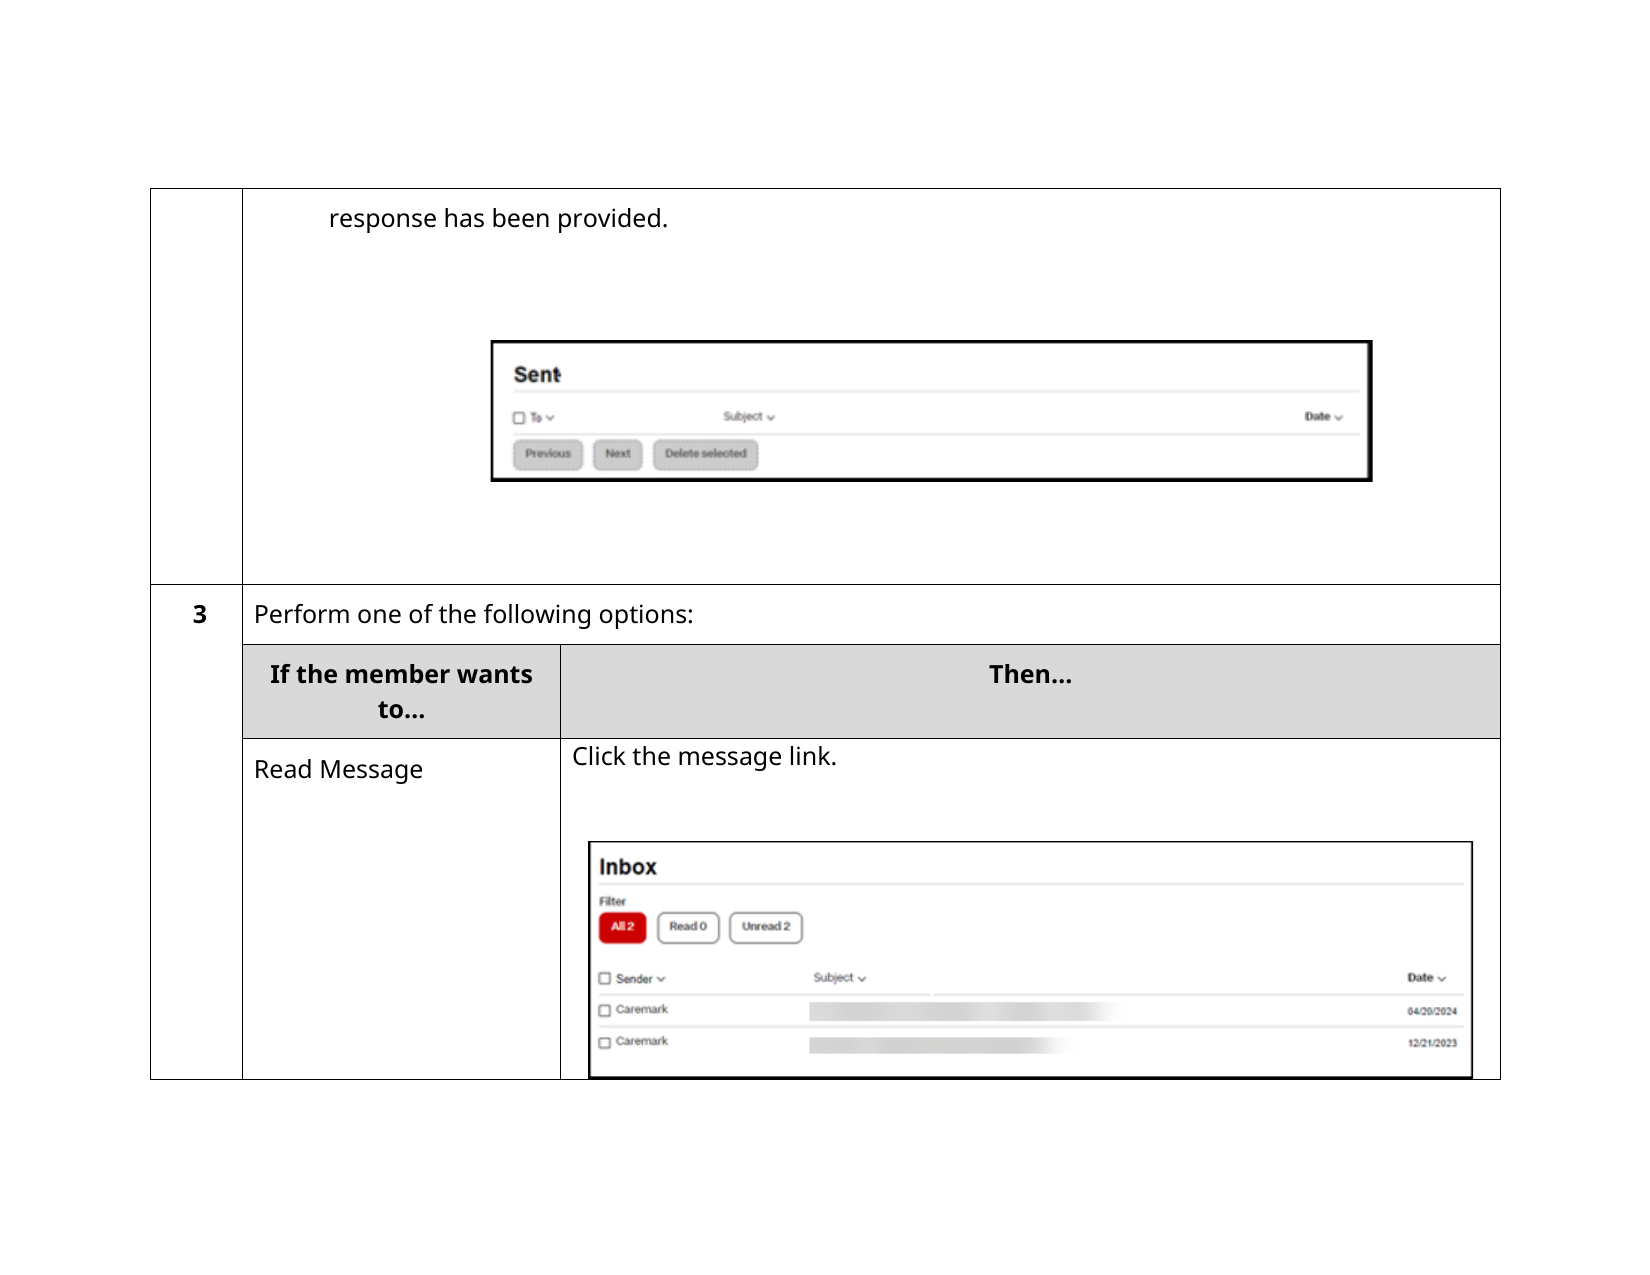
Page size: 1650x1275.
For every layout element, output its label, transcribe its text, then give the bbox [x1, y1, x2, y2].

table_cell 2 [151, 189, 242, 583]
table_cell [561, 739, 1500, 1078]
picture [588, 841, 1474, 1079]
table_cell Read Message [243, 739, 560, 1078]
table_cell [243, 189, 1500, 583]
picture [490, 340, 1373, 482]
table_cell If the member wants to… [243, 645, 560, 738]
table_cell Perform one of the following options: [243, 585, 1500, 644]
table_cell 3 [151, 585, 242, 1078]
table_cell Then… [561, 645, 1500, 738]
